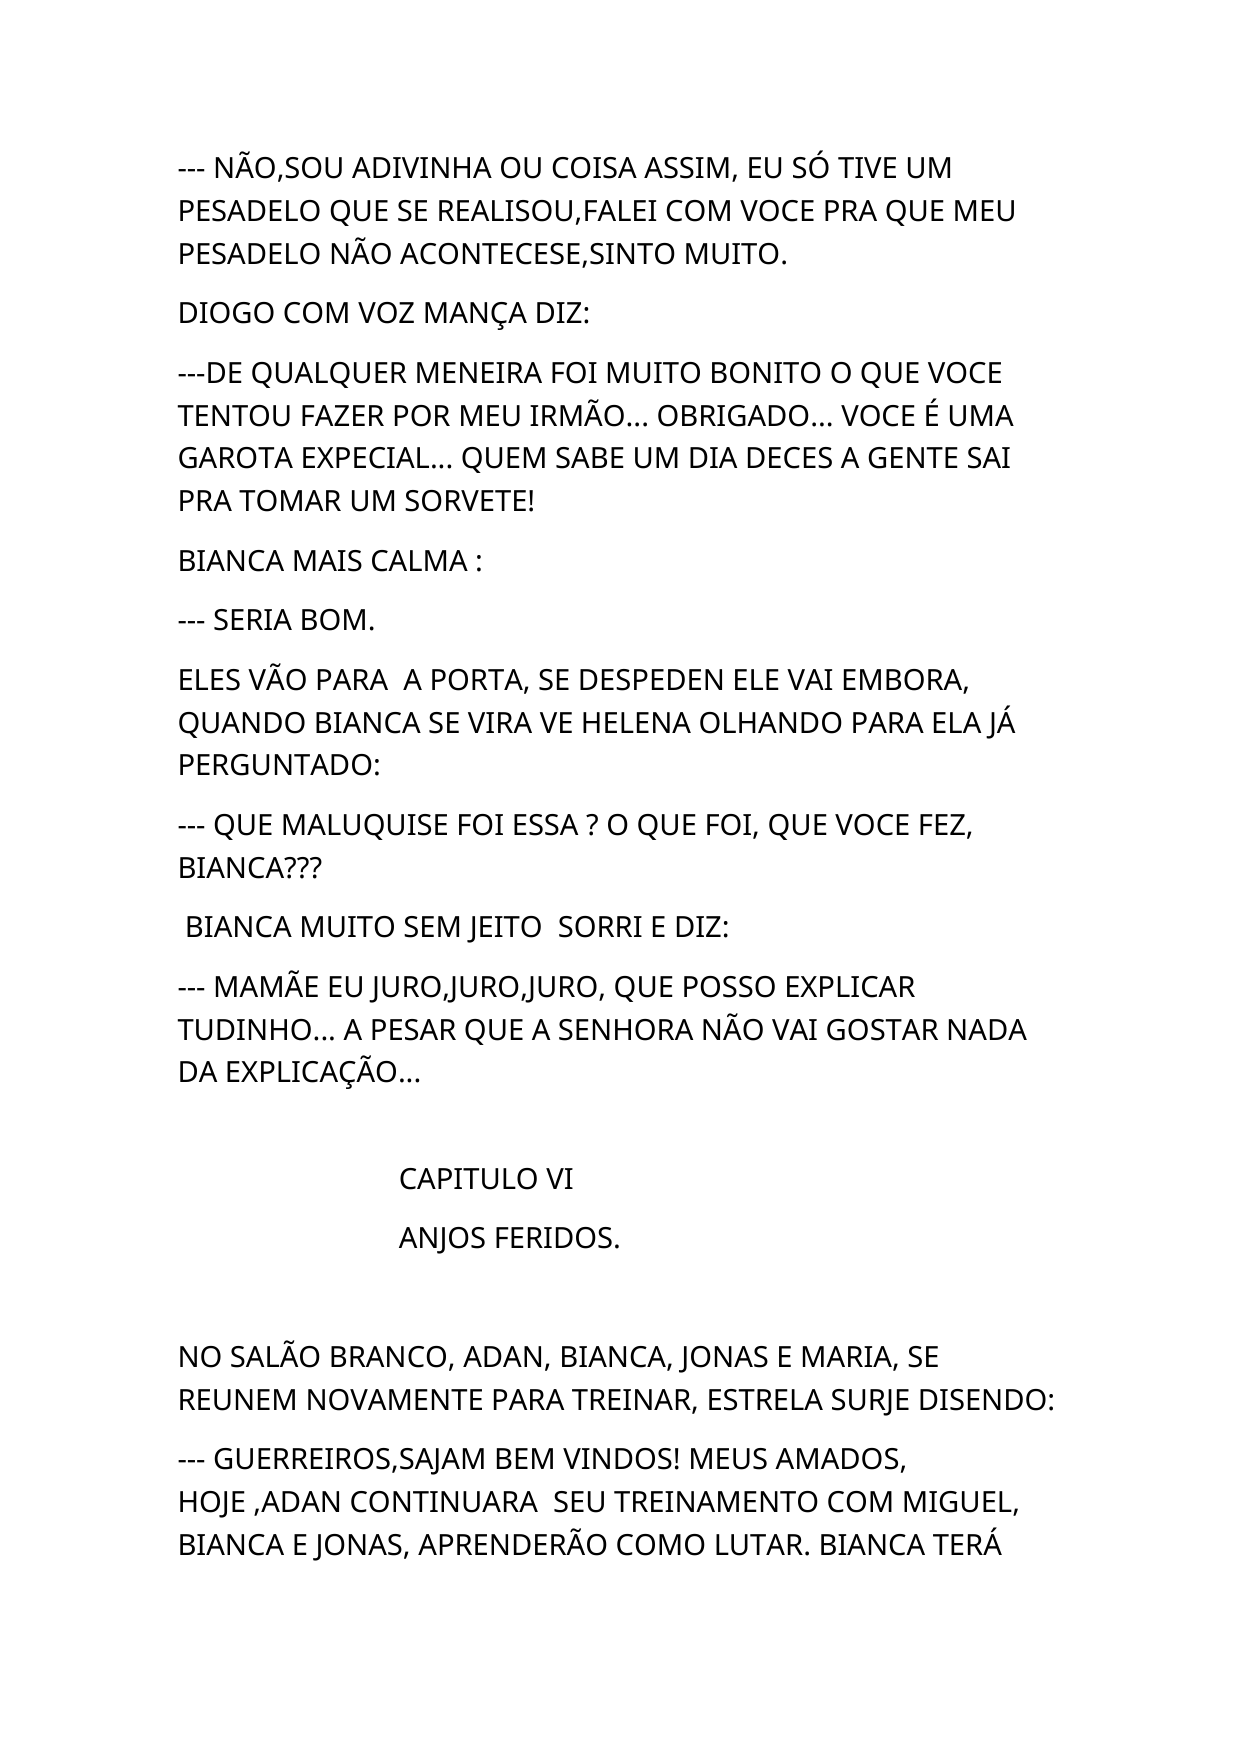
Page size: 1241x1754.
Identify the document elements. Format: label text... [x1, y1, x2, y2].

text BIANCA MAIS CALMA : [177, 540, 1063, 580]
text ANJOS FERIDOS. [177, 1217, 1063, 1257]
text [177, 1439, 1063, 1564]
text --- MAMÃE EU JURO,JURO,JURO, QUE POSSO EXPLICAR TUDINHO... A PESAR QUE A SENHORA NÃO VAI GOSTAR NADA DA EXPLICAÇÃO... [177, 966, 1063, 1091]
text --- QUE MALUQUISE FOI ESSA ? O QUE FOI, QUE VOCE FEZ, BIANCA??? [177, 804, 1063, 887]
text --- SERIA BOM. [177, 599, 1063, 639]
text NO SALÃO BRANCO, ADAN, BIANCA, JONAS E MARIA, SE REUNEM NOVAMENTE PARA TREINAR, ESTRELA SURJE DISENDO: [177, 1336, 1063, 1419]
text DIOGO COM VOZ MANÇA DIZ: [177, 293, 1063, 332]
text ---DE QUALQUER MENEIRA FOI MUITO BONITO O QUE VOCE TENTOU FAZER POR MEU IRMÃO... OBRIGADO... VOCE É UMA GAROTA EXPECIAL... QUEM SABE UM DIA DECES A GENTE SAI PRA TOMAR UM SORVETE! [177, 352, 1063, 520]
text BIANCA MUITO SEM JEITO SORRI E DIZ: [177, 906, 1063, 946]
text CAPITULO VI [177, 1158, 1063, 1198]
text ELES VÃO PARA A PORTA, SE DESPEDEN ELE VAI EMBORA, QUANDO BIANCA SE VIRA VE HELENA OLHANDO PARA ELA JÁ PERGUNTADO: [177, 659, 1063, 784]
text --- NÃO,SOU ADIVINHA OU COISA ASSIM, EU SÓ TIVE UM PESADELO QUE SE REALISOU,FALEI COM VOCE PRA QUE MEU PESADELO NÃO ACONTECESE,SINTO MUITO. [177, 148, 1063, 273]
